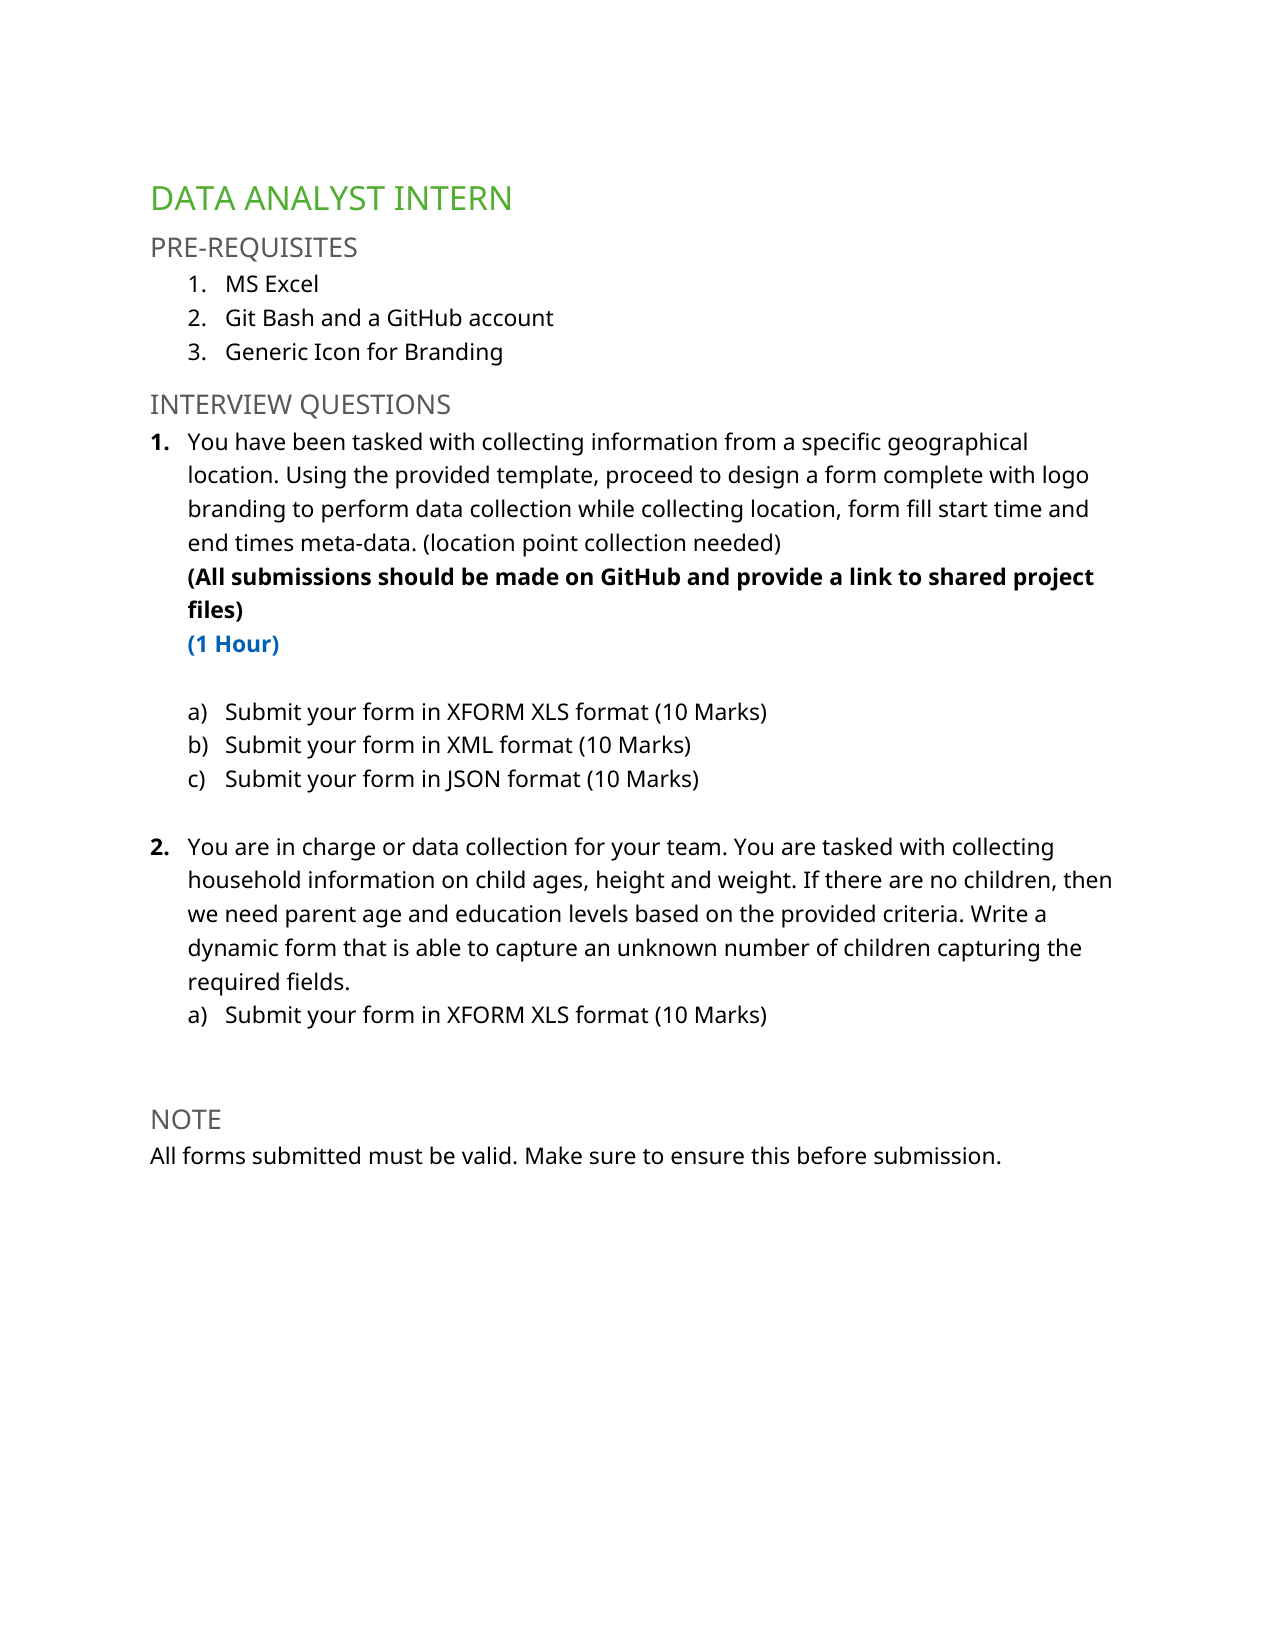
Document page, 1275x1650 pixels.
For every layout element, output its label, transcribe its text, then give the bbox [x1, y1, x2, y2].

list You have been tasked with collecting information from a specific geographical location. Using the provided template, proceed to design a form complete with logo branding to perform data collection while collecting location, form fill start time and end times meta-data. (location point collection needed) [150, 426, 1125, 558]
list MS Excel [187, 268, 1125, 299]
text All forms submitted must be valid. Make sure to ensure this before submission. [150, 1140, 1125, 1171]
list Generic Icon for Branding [187, 335, 1125, 367]
list Submit your form in XFORM XLS format (10 Marks) [187, 696, 1125, 727]
list Submit your form in XML format (10 Marks) [187, 729, 1125, 761]
subtitle INTERVIEW QUESTIONS [150, 386, 1125, 423]
list Git Bash and a GitHub account [187, 302, 1125, 333]
list Submit your form in XFORM XLS format (10 Marks) [187, 999, 1125, 1031]
subtitle NOTE [150, 1100, 1125, 1137]
list (1 Hour) [187, 628, 1125, 659]
list Submit your form in JSON format (10 Marks) [187, 763, 1125, 794]
subtitle PRE-REQUISITES [150, 228, 1125, 265]
list You are in charge or data collection for your team. You are tasked with collecting household information on child ages, height and weight. If there are no children, then we need parent age and education levels based on the provided criteria. Write a dynamic form that is able to capture an unknown number of children capturing the required fields. [150, 831, 1125, 997]
list (All submissions should be made on GitHub and provide a link to shared project files) [187, 561, 1125, 626]
subtitle DATA ANALYST INTERN [150, 175, 1125, 220]
